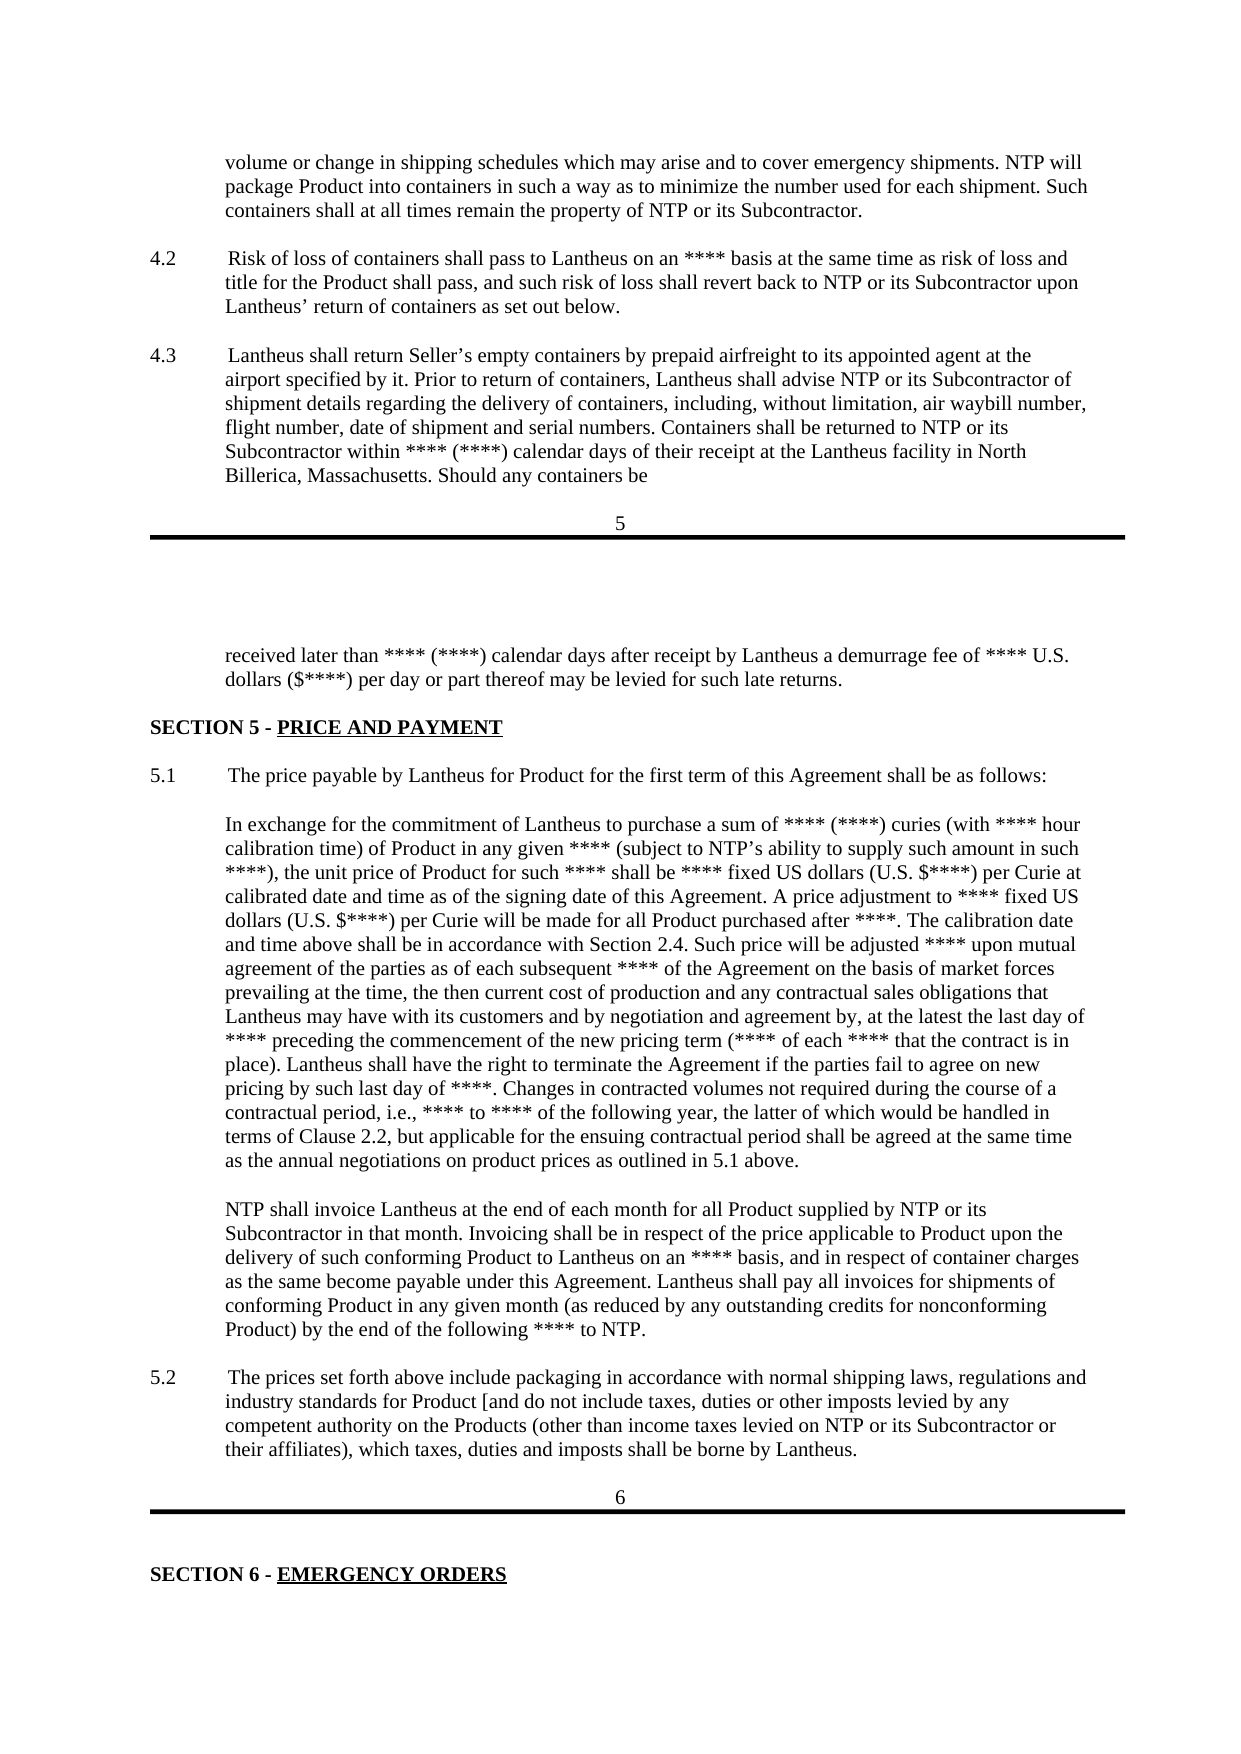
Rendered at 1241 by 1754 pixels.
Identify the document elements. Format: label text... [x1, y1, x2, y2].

text 5.1 The price payable by Lantheus for Product for the first term of this Agreement shall be as follows: [150, 763, 1090, 787]
text SECTION 5 - PRICE AND PAYMENT [150, 715, 1090, 739]
text 4.3 Lantheus shall return Seller’s empty containers by prepaid airfreight to its appointed agent at the airport specified by it. Prior to return of containers, Lantheus shall advise NTP or its Subcontractor of shipment details regarding the delivery of containers, including, without limitation, air waybill number, flight number, date of shipment and serial numbers. Containers shall be returned to NTP or its Subcontractor within **** (****) calendar days of their receipt at the Lantheus facility in North Billerica, Massachusetts. Should any containers be [150, 342, 1090, 487]
text received later than **** (****) calendar days after receipt by Lantheus a demurrage fee of **** U.S. dollars ($****) per day or part thereof may be levied for such late returns. [225, 643, 1090, 691]
text 5.2 The prices set forth above include packaging in accordance with normal shipping laws, regulations and industry standards for Product [and do not include taxes, duties or other imposts levied by any competent authority on the Products (other than income taxes levied on NTP or its Subcontractor or their affiliates), which taxes, duties and imposts shall be borne by Lantheus. [150, 1365, 1090, 1461]
text SECTION 6 - EMERGENCY ORDERS [150, 1561, 1090, 1586]
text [150, 150, 1090, 222]
text NTP shall invoice Lantheus at the end of each month for all Product supplied by NTP or its Subcontractor in that month. Invoicing shall be in respect of the price applicable to Product upon the delivery of such conforming Product to Lantheus on an **** basis, and in respect of container charges as the same become payable under this Agreement. Lantheus shall pay all invoices for shipments of conforming Product in any given month (as reduced by any outstanding credits for nonconforming Product) by the end of the following **** to NTP. [225, 1197, 1090, 1341]
text 5 [150, 511, 1090, 535]
text 6 [150, 1485, 1090, 1509]
text 4.2 Risk of loss of containers shall pass to Lantheus on an **** basis at the same time as risk of loss and title for the Product shall pass, and such risk of loss shall revert back to NTP or its Subcontractor upon Lantheus’ return of containers as set out below. [150, 246, 1090, 318]
text In exchange for the commitment of Lantheus to purchase a sum of **** (****) curies (with **** hour calibration time) of Product in any given **** (subject to NTP’s ability to supply such amount in such ****), the unit price of Product for such **** shall be **** fixed US dollars (U.S. $****) per Curie at calibrated date and time as of the signing date of this Agreement. A price adjustment to **** fixed US dollars (U.S. $****) per Curie will be made for all Product purchased after ****. The calibration date and time above shall be in accordance with Section 2.4. Such price will be adjusted **** upon mutual agreement of the parties as of each subsequent **** of the Agreement on the basis of market forces prevailing at the time, the then current cost of production and any contractual sales obligations that Lantheus may have with its customers and by negotiation and agreement by, at the latest the last day of **** preceding the commencement of the new pricing term (**** of each **** that the contract is in place). Lantheus shall have the right to terminate the Agreement if the parties fail to agree on new pricing by such last day of ****. Changes in contracted volumes not required during the course of a contractual period, i.e., **** to **** of the following year, the latter of which would be handled in terms of Clause 2.2, but applicable for the ensuing contractual period shall be agreed at the same time as the annual negotiations on product prices as outlined in 5.1 above. [225, 812, 1090, 1172]
